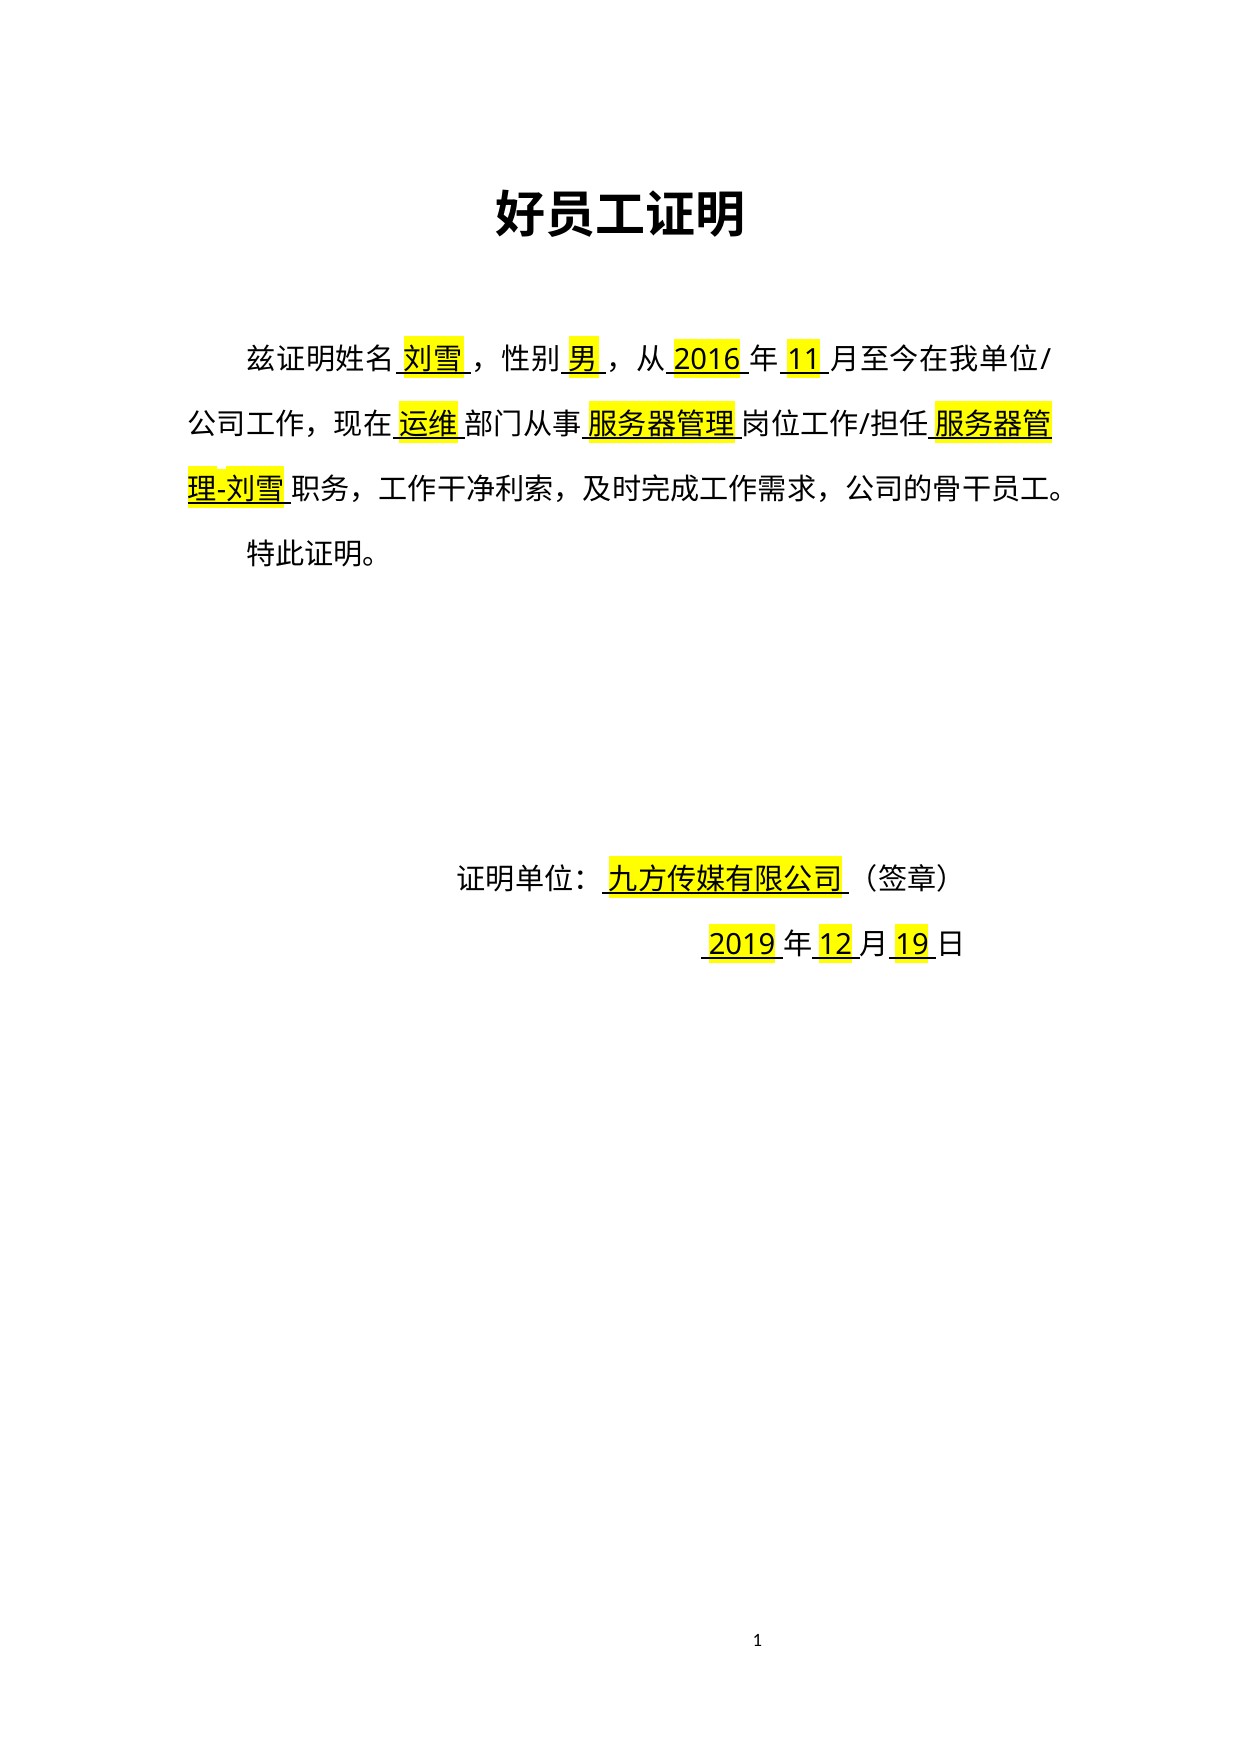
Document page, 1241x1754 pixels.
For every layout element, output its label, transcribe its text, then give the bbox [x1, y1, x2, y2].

text 好员工证明 [187, 162, 1053, 259]
text 证明单位： 九方传媒有限公司 （签章） [187, 844, 965, 909]
text 特此证明。 [187, 519, 1053, 584]
text 兹证明姓名 刘雪 ，性别 男 ，从 2016 年 11 月至今在我单位/公司工作，现在 运维 部门从事 服务器管理 岗位工作/担任 服务器管理-刘雪 职务，工作干净利索，及时完成工作需求，公司的骨干员工。 [187, 324, 1053, 519]
text 2019 年 12 月 19 日 [187, 909, 965, 974]
